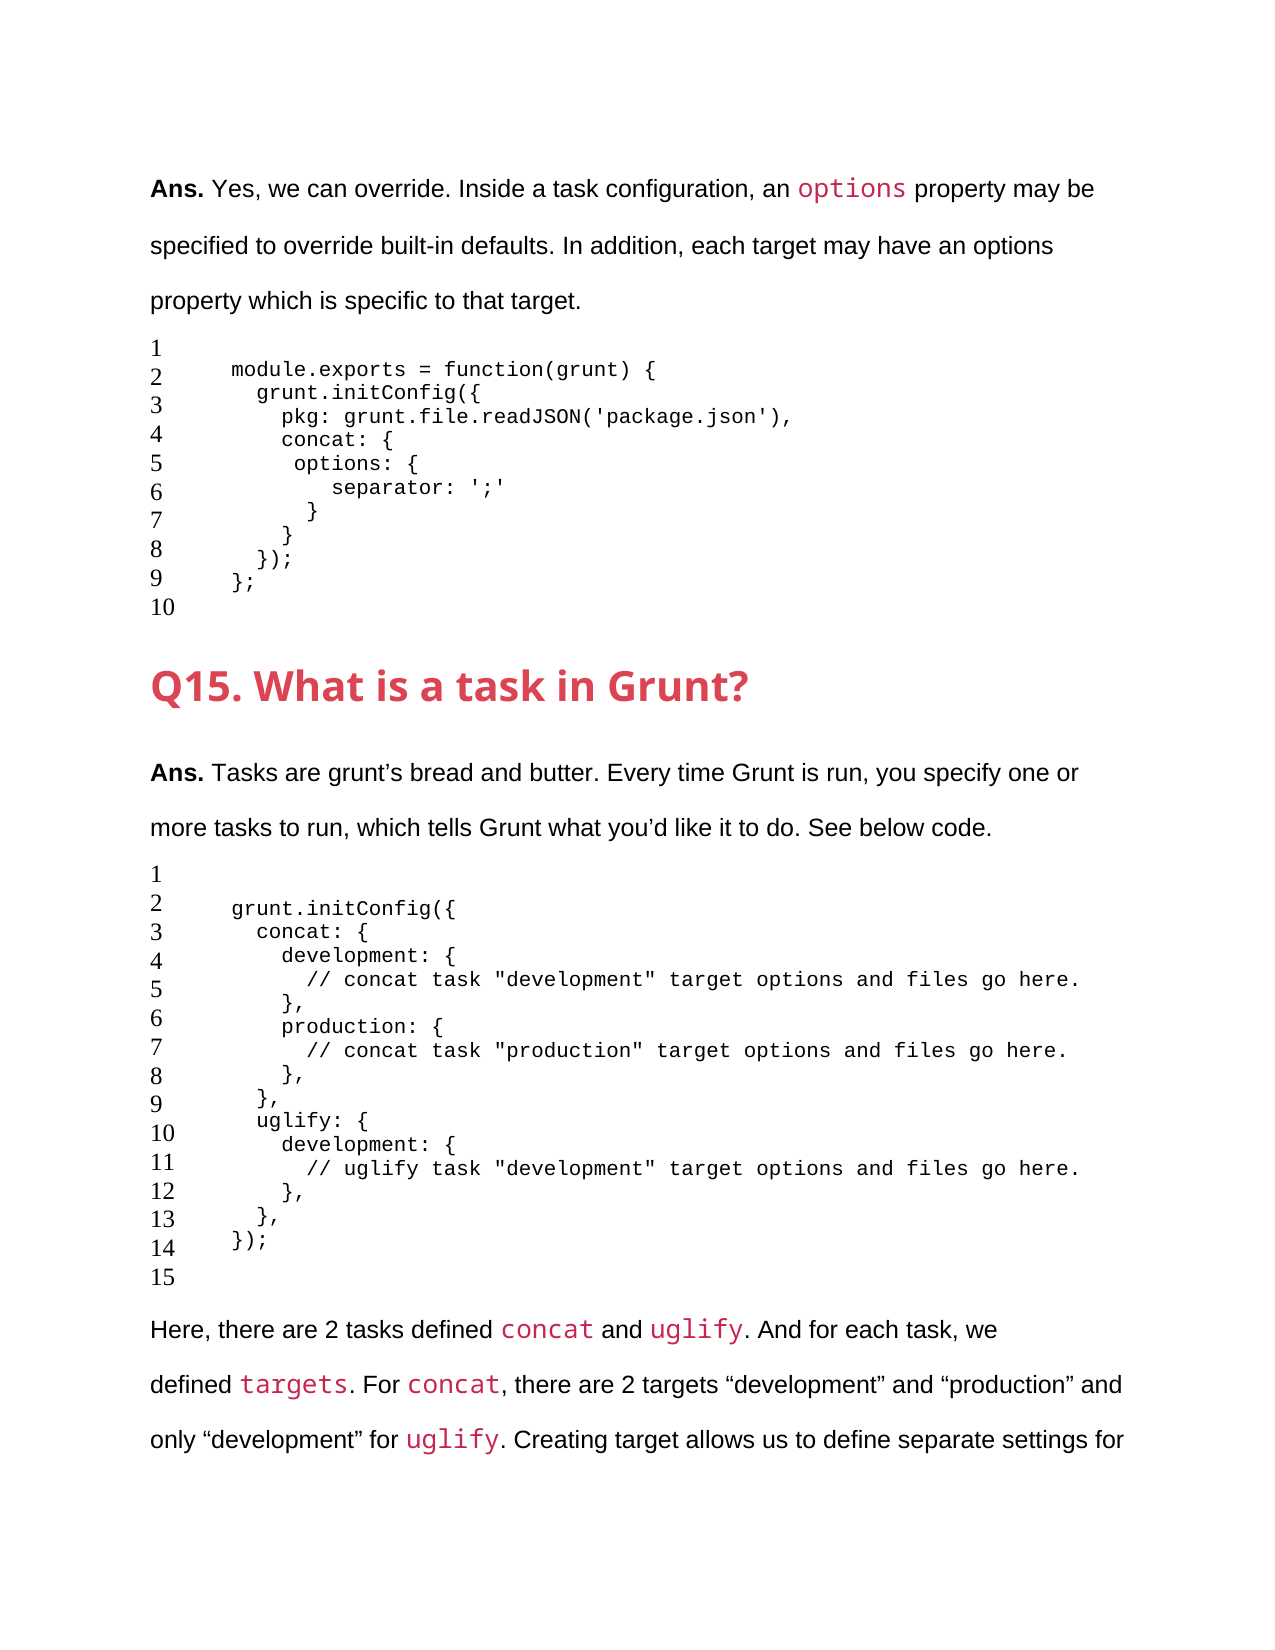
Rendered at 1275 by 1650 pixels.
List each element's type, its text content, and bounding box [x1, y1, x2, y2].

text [150, 1291, 1125, 1456]
text Q15. What is a task in Grunt? [150, 657, 1125, 713]
table_header 1 2 3 4 5 6 7 8 9 10 [150, 333, 231, 621]
text Ans. Tasks are grunt’s bread and butter. Every time Grunt is run, you specify one or more tasks to run, which tells Grunt what you’d like it to do. See below code. [150, 731, 1125, 841]
table_header 1 2 3 4 5 6 7 8 9 10 11 12 13 14 15 [150, 860, 231, 1291]
table_header grunt.initConfig({ concat: { development: { // concat task "development" target options and files go here. }, production: { // concat task "production" target options and files go here. }, }, uglify: { development: { // uglify task "development" target options and files go here. }, }, }); [231, 860, 1275, 1291]
table_header module.exports = function(grunt) { grunt.initConfig({ pkg: grunt.file.readJSON('package.json'), concat: { options: { separator: ';' } } }); }; [231, 333, 1275, 621]
text Ans. Yes, we can override. Inside a task configuration, an options property may be specified to override built-in defaults. In addition, each target may have an options property which is specific to that target. [150, 150, 1125, 315]
